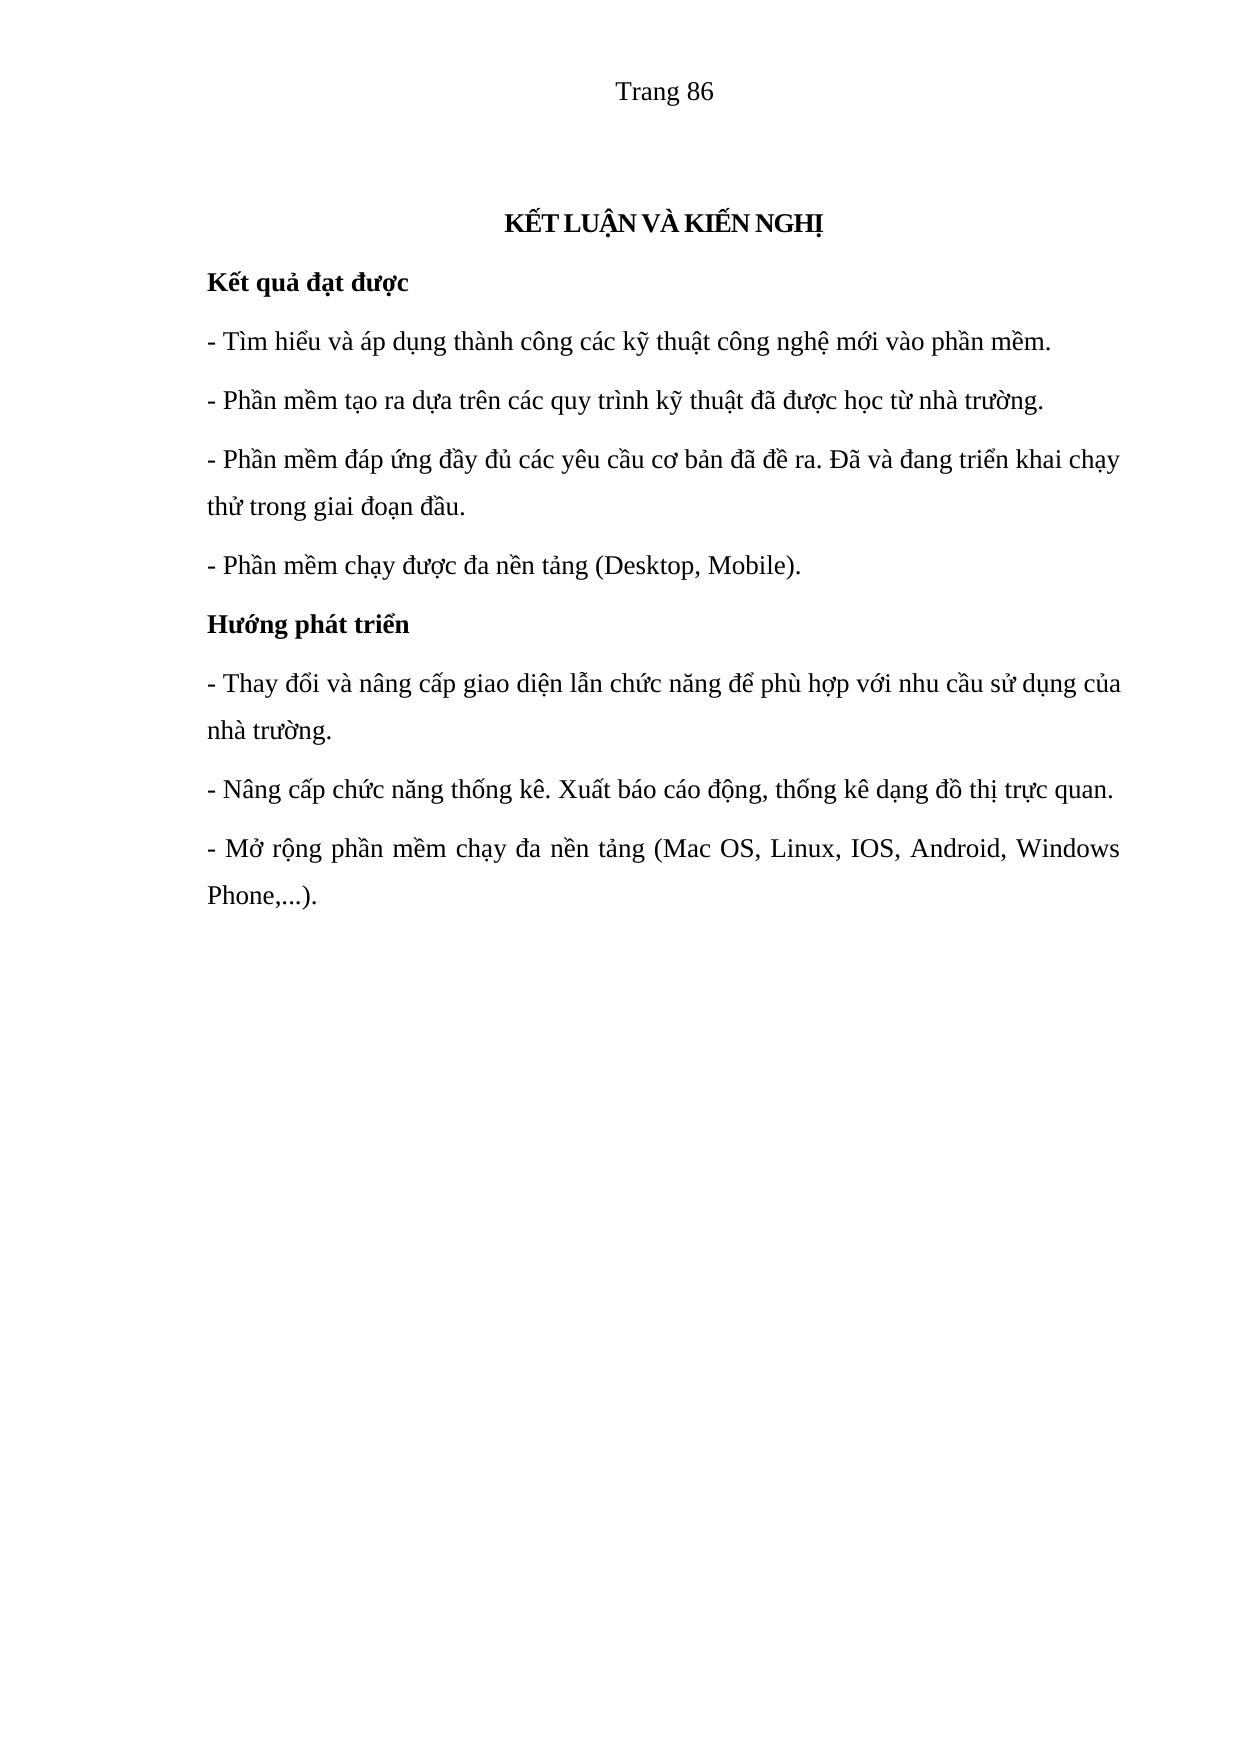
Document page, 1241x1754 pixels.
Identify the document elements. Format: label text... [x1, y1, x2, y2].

text - Nâng cấp chức năng thống kê. Xuất báo cáo động, thống kê dạng đồ thị trực quan. [207, 773, 1122, 804]
text - Tìm hiểu và áp dụng thành công các kỹ thuật công nghệ mới vào phần mềm. [207, 325, 1122, 356]
text - Thay đổi và nâng cấp giao diện lẫn chức năng để phù hợp với nhu cầu sử dụng của nhà trường. [207, 668, 1122, 745]
text - Phần mềm tạo ra dựa trên các quy trình kỹ thuật đã được học từ nhà trường. [207, 384, 1122, 415]
title KẾT LUẬN VÀ KIẾN NGHỊ [207, 207, 1122, 238]
subtitle Hướng phát triển [207, 608, 1122, 639]
subtitle Kết quả đạt được [207, 266, 1122, 297]
text - Phần mềm chạy được đa nền tảng (Desktop, Mobile). [207, 549, 1122, 580]
text - Mở rộng phần mềm chạy đa nền tảng (Mac OS, Linux, IOS, Android, Windows Phone,...). [207, 833, 1122, 910]
text - Phần mềm đáp ứng đầy đủ các yêu cầu cơ bản đã đề ra. Đã và đang triển khai chạy thử trong giai đoạn đầu. [207, 443, 1122, 521]
